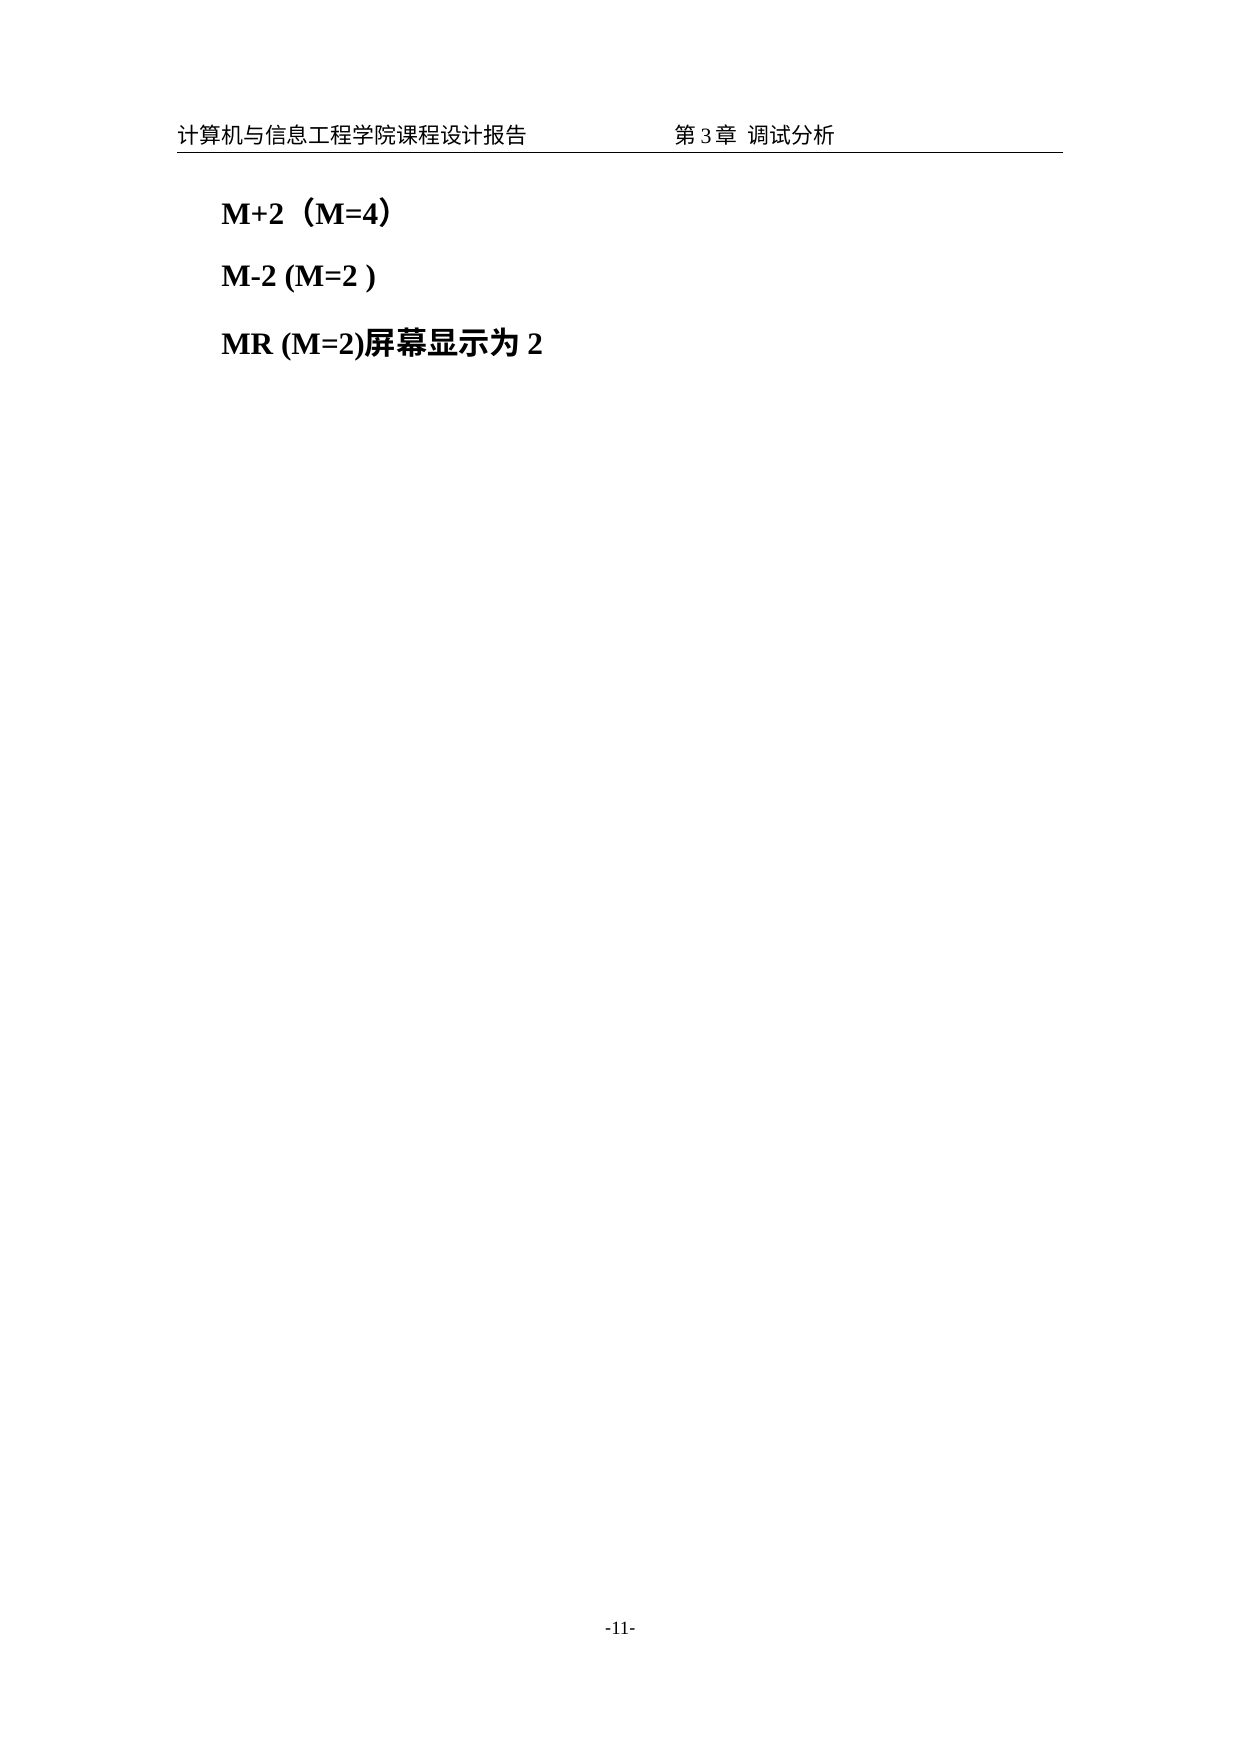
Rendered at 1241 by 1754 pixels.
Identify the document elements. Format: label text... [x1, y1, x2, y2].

text M+2（M=4） [177, 178, 1063, 243]
text MR (M=2)屏幕显示为2 [177, 308, 1063, 373]
text M-2 (M=2 ) [177, 243, 1063, 308]
